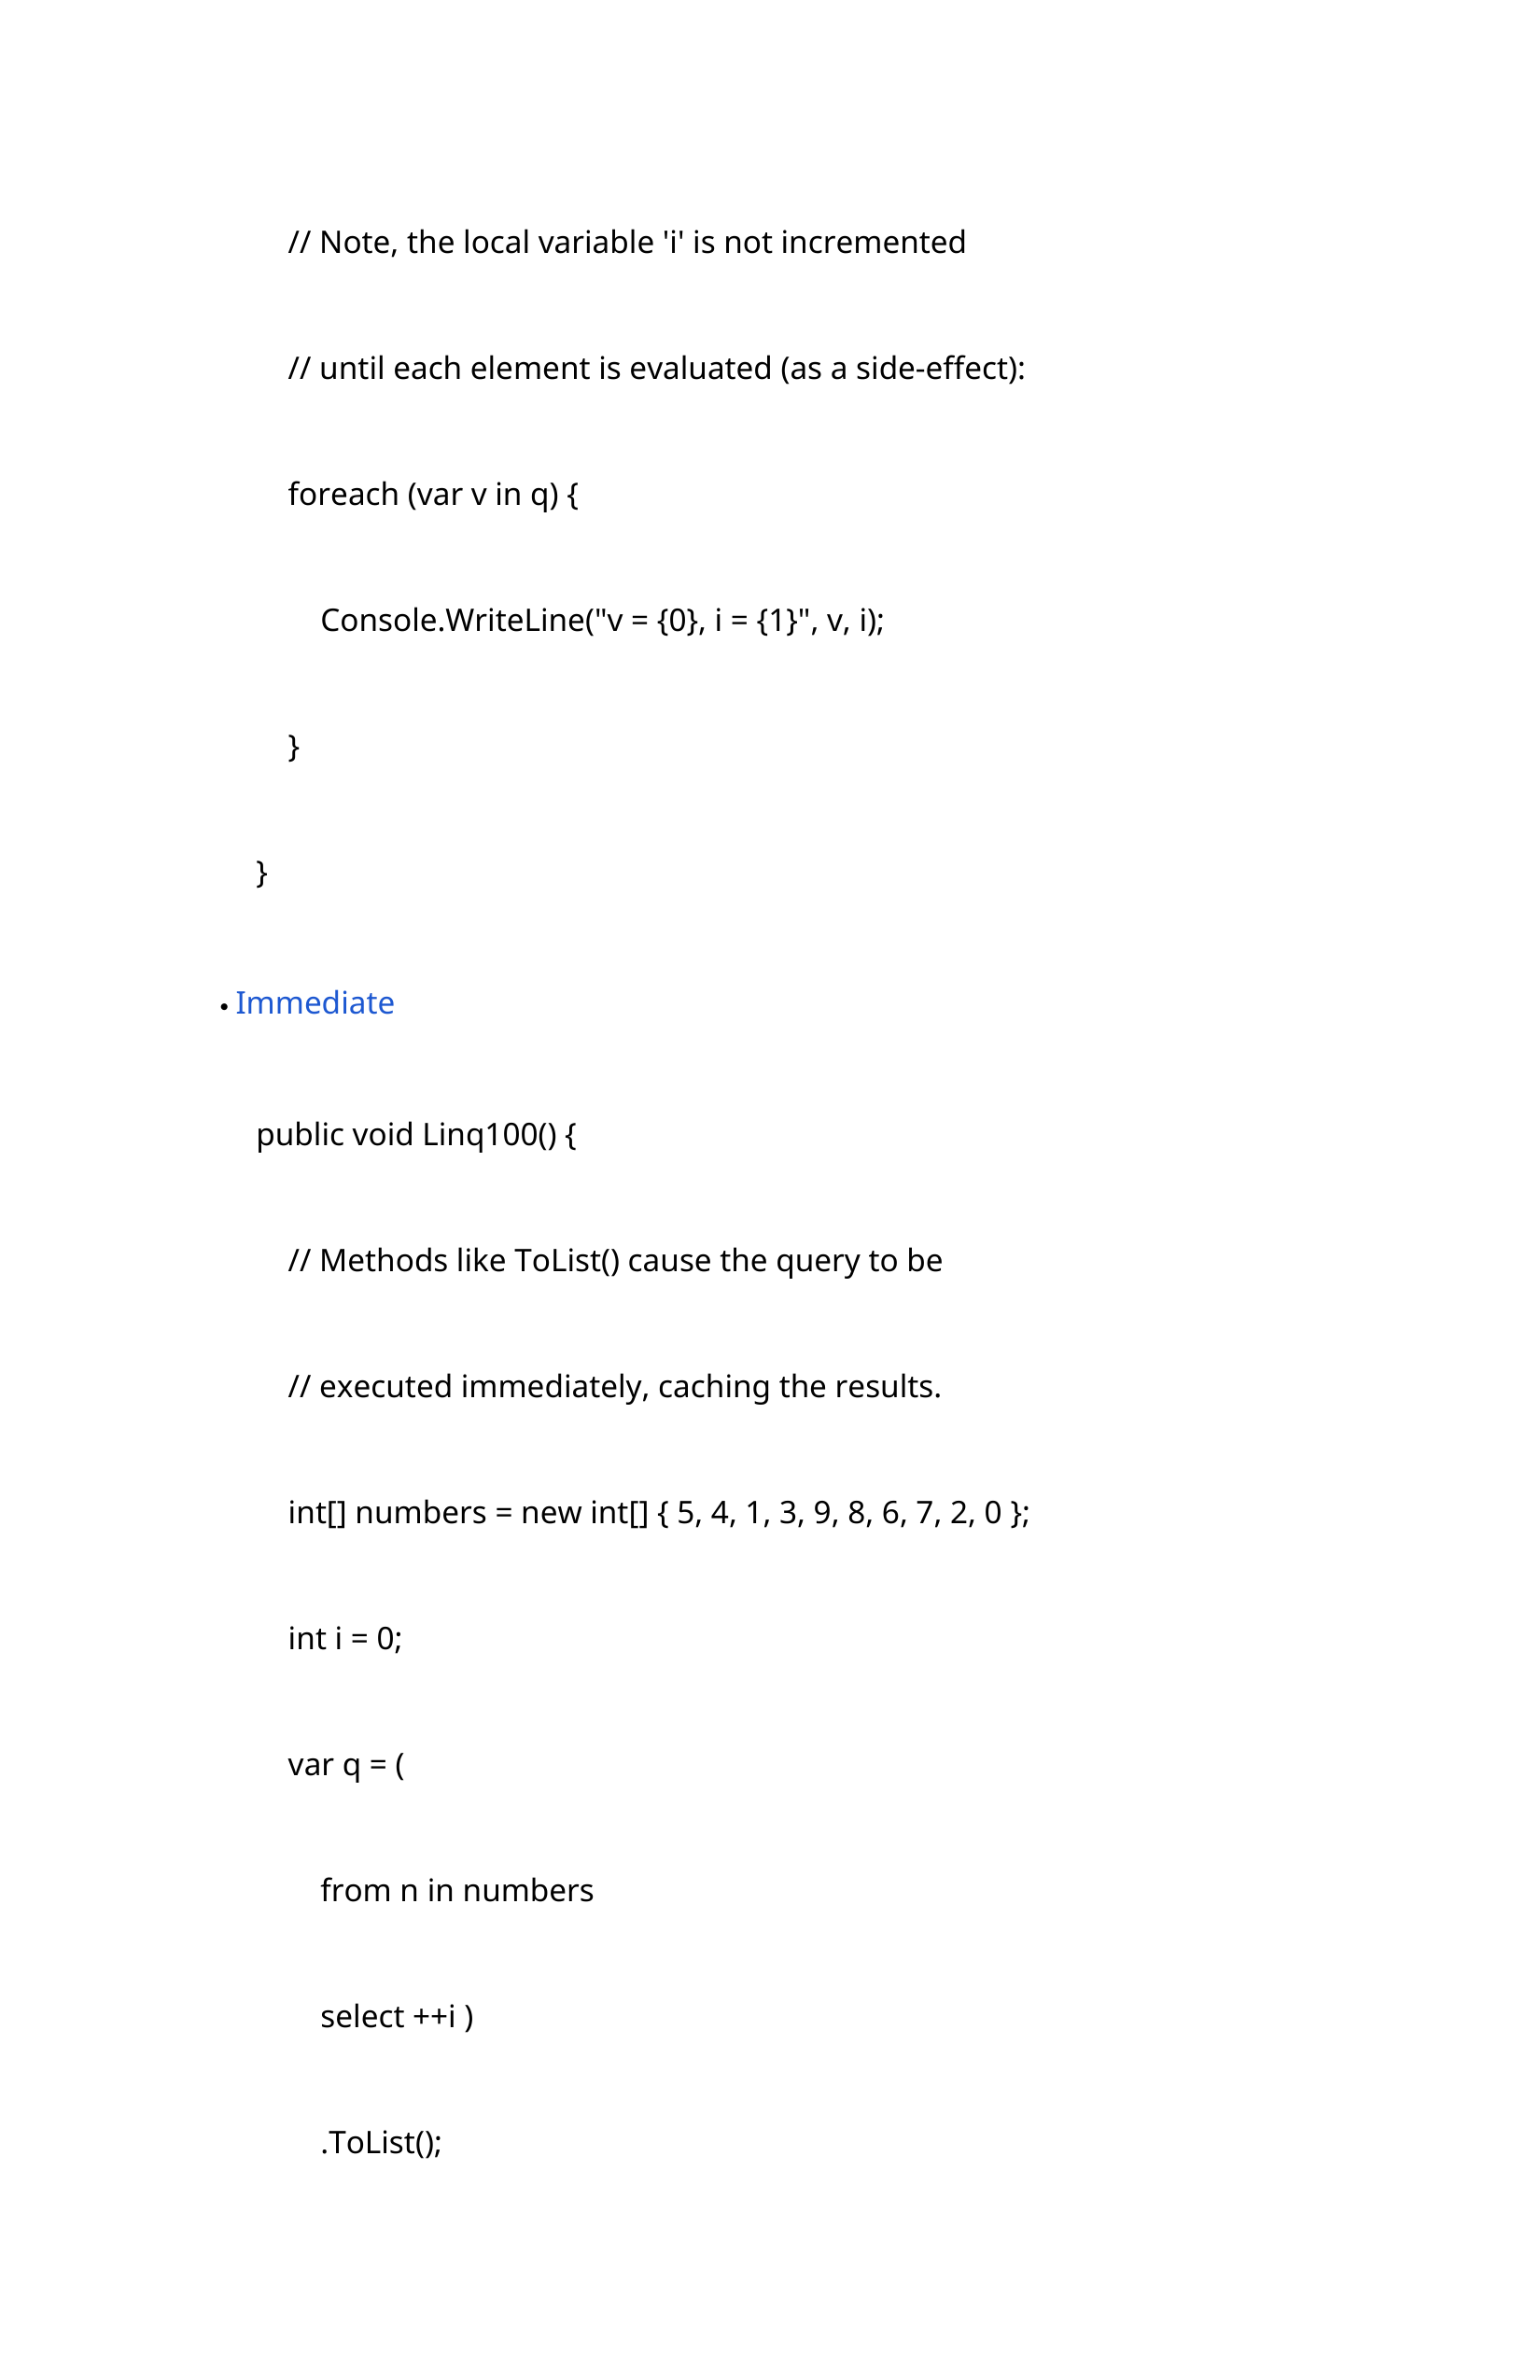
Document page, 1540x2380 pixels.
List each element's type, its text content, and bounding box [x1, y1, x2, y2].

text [256, 1099, 1375, 2177]
list Immediate [221, 967, 1375, 1037]
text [256, 206, 1375, 906]
